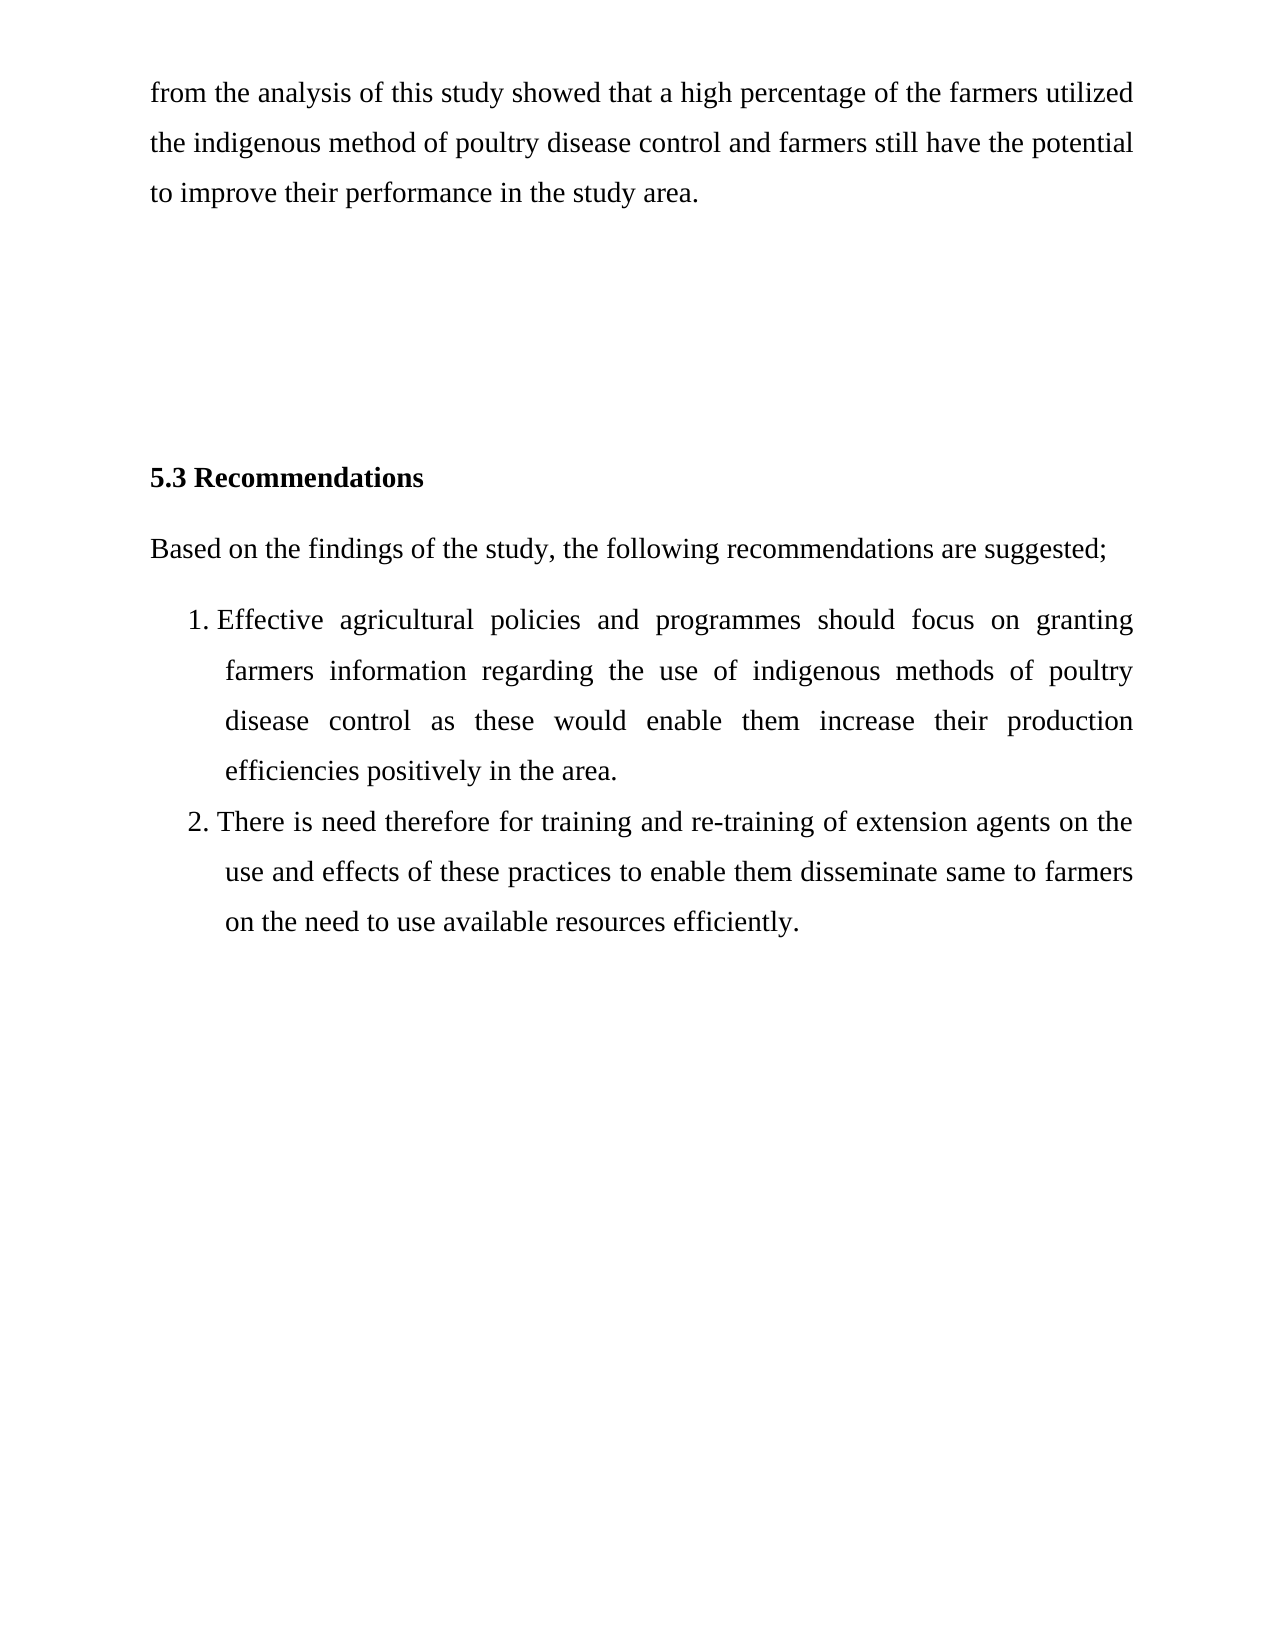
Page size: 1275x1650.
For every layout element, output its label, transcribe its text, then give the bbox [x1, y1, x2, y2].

text 5.3 Recommendations [150, 460, 1134, 494]
list Effective agricultural policies and programmes should focus on granting farmers information regarding the use of indigenous methods of poultry disease control as these would enable them increase their production efficiencies positively in the area. [187, 602, 1134, 787]
list There is need therefore for training and re-training of extension agents on the use and effects of these practices to enable them disseminate same to farmers on the need to use available resources efficiently. [187, 804, 1134, 938]
text Based on the findings of the study, the following recommendations are suggested; [150, 531, 1134, 565]
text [150, 75, 1134, 209]
